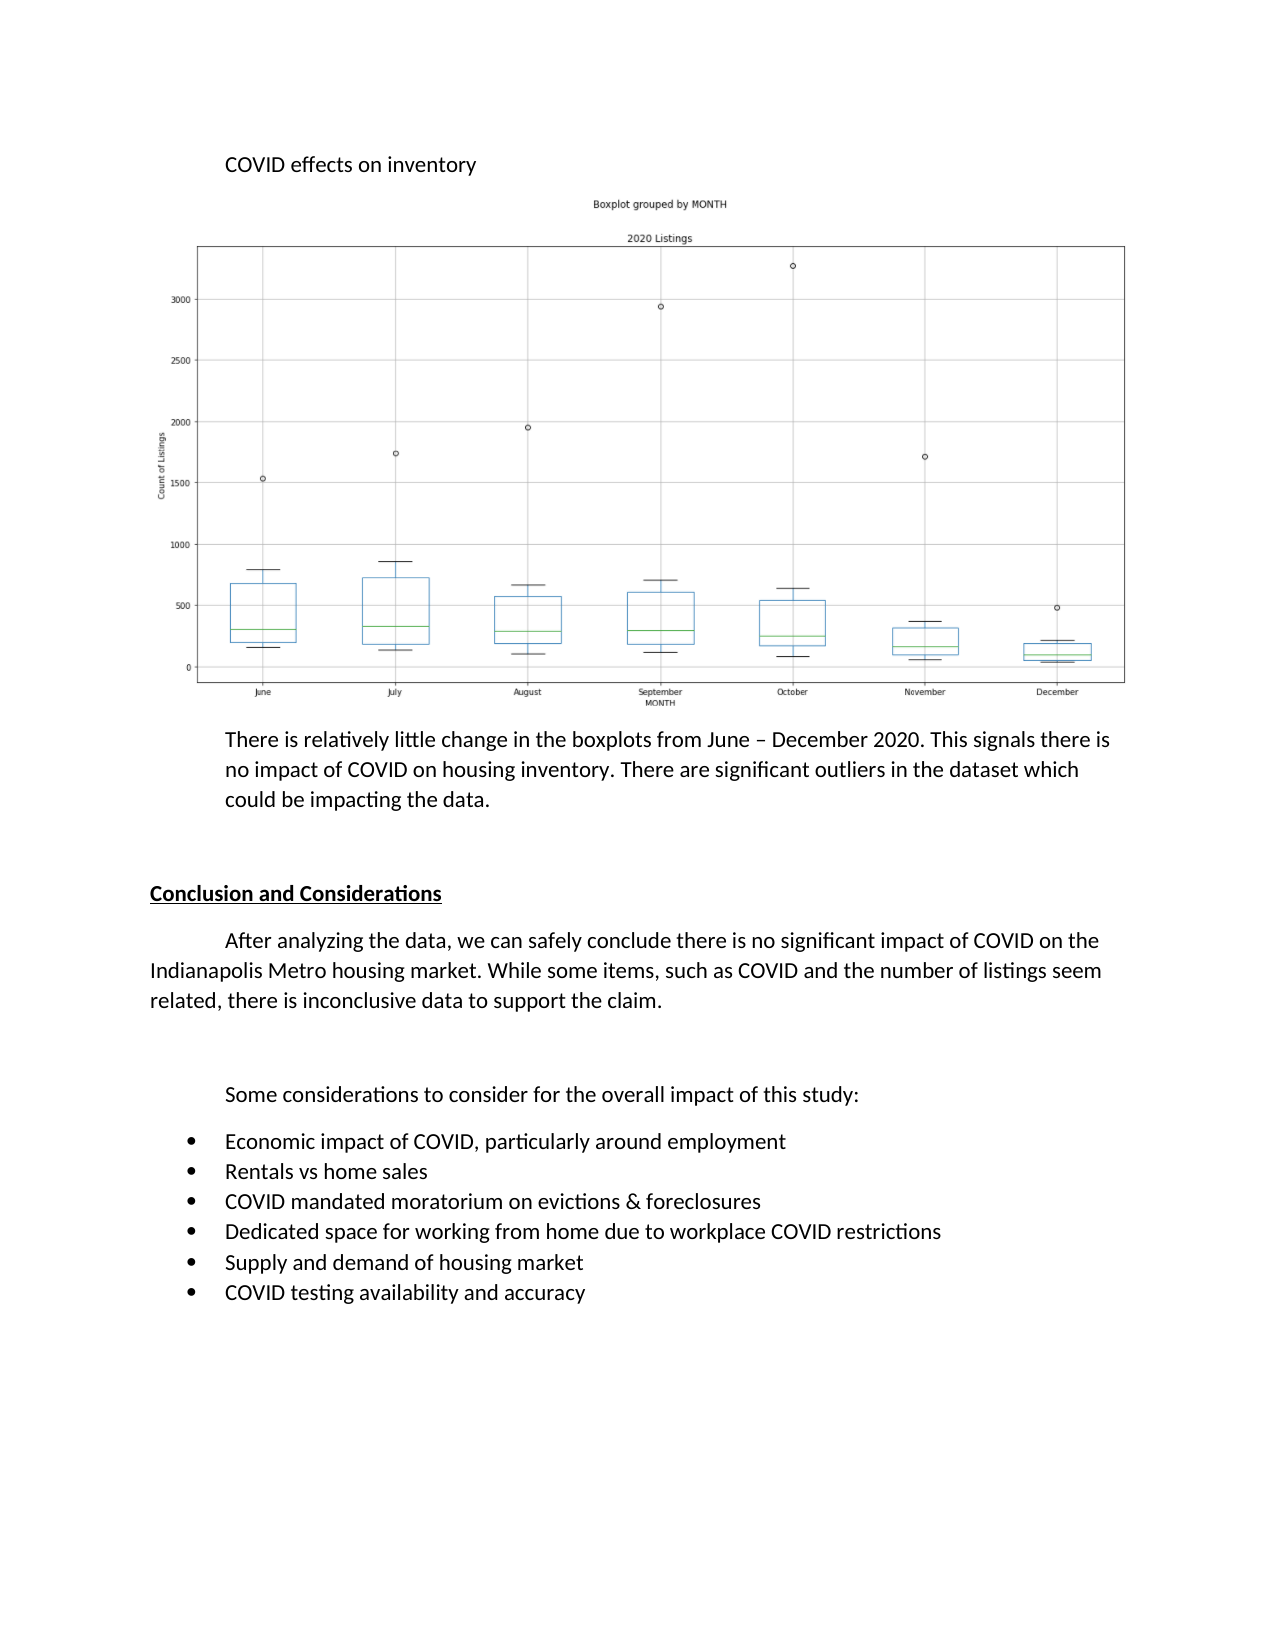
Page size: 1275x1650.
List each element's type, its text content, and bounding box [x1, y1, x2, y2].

list Supply and demand of housing market [187, 1248, 1125, 1276]
picture [150, 196, 1132, 706]
list Economic impact of COVID, particularly around employment [187, 1127, 1125, 1155]
list COVID mandated moratorium on evictions & foreclosures [187, 1187, 1125, 1215]
text There is relatively little change in the boxplots from June – December 2020. This signals there is no impact of COVID on housing inventory. There are significant outliers in the dataset which could be impacting the data. [225, 725, 1125, 813]
text After analyzing the data, we can safely conclude there is no significant impact of COVID on the Indianapolis Metro housing market. While some items, such as COVID and the number of listings seem related, there is inconclusive data to support the claim. [150, 926, 1125, 1014]
text Some considerations to consider for the overall impact of this study: [150, 1080, 1125, 1108]
list Dedicated space for working from home due to workplace COVID restrictions [187, 1217, 1125, 1245]
text Conclusion and Considerations [150, 879, 1125, 907]
list Rentals vs home sales [187, 1157, 1125, 1185]
text COVID effects on inventory [225, 150, 1125, 178]
list COVID testing availability and accuracy [187, 1278, 1125, 1306]
